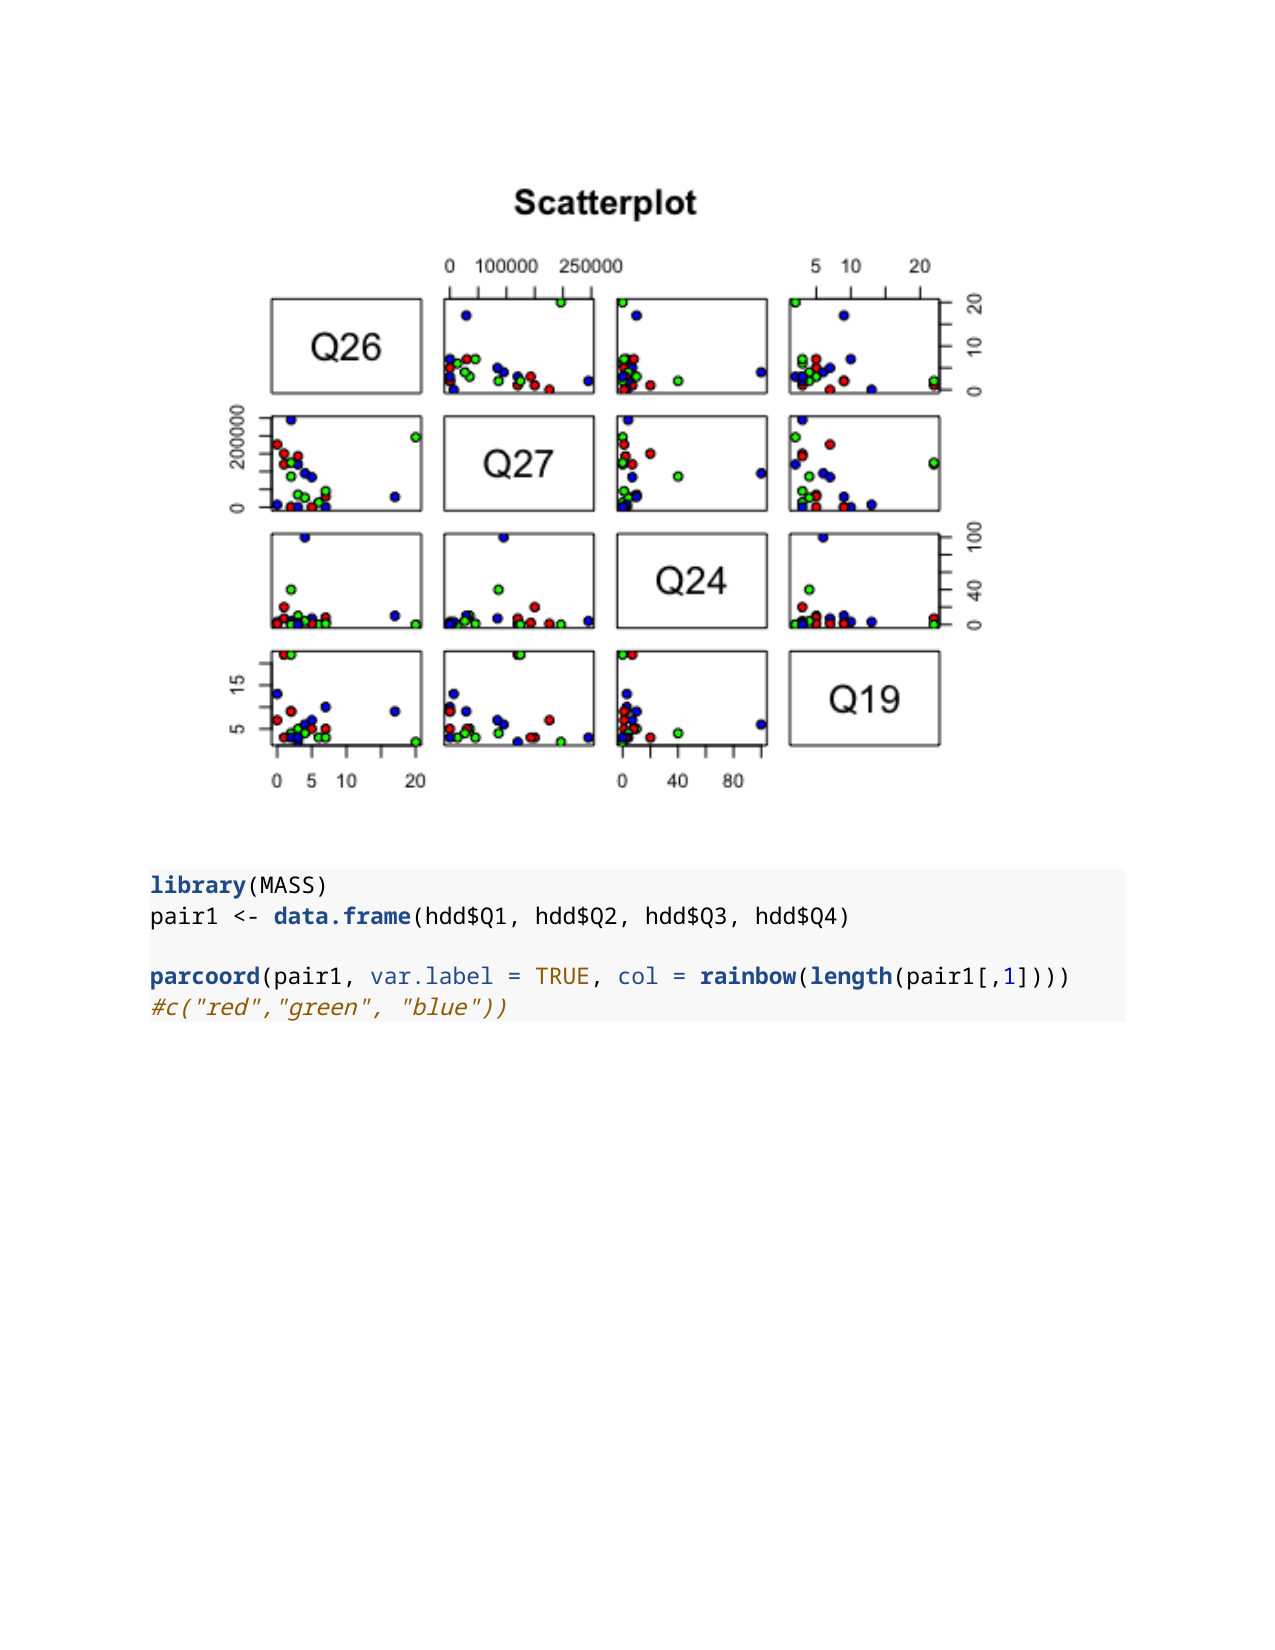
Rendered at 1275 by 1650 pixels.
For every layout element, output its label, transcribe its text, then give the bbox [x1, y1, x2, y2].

text library(MASS) pair1 <- data.frame(hdd$Q1, hdd$Q2, hdd$Q3, hdd$Q4) parcoord(pair1, var.label = TRUE, col = rainbow(length(pair1[,1]))) #c("red","green", "blue")) [150, 869, 1125, 1022]
picture [168, 150, 1044, 850]
